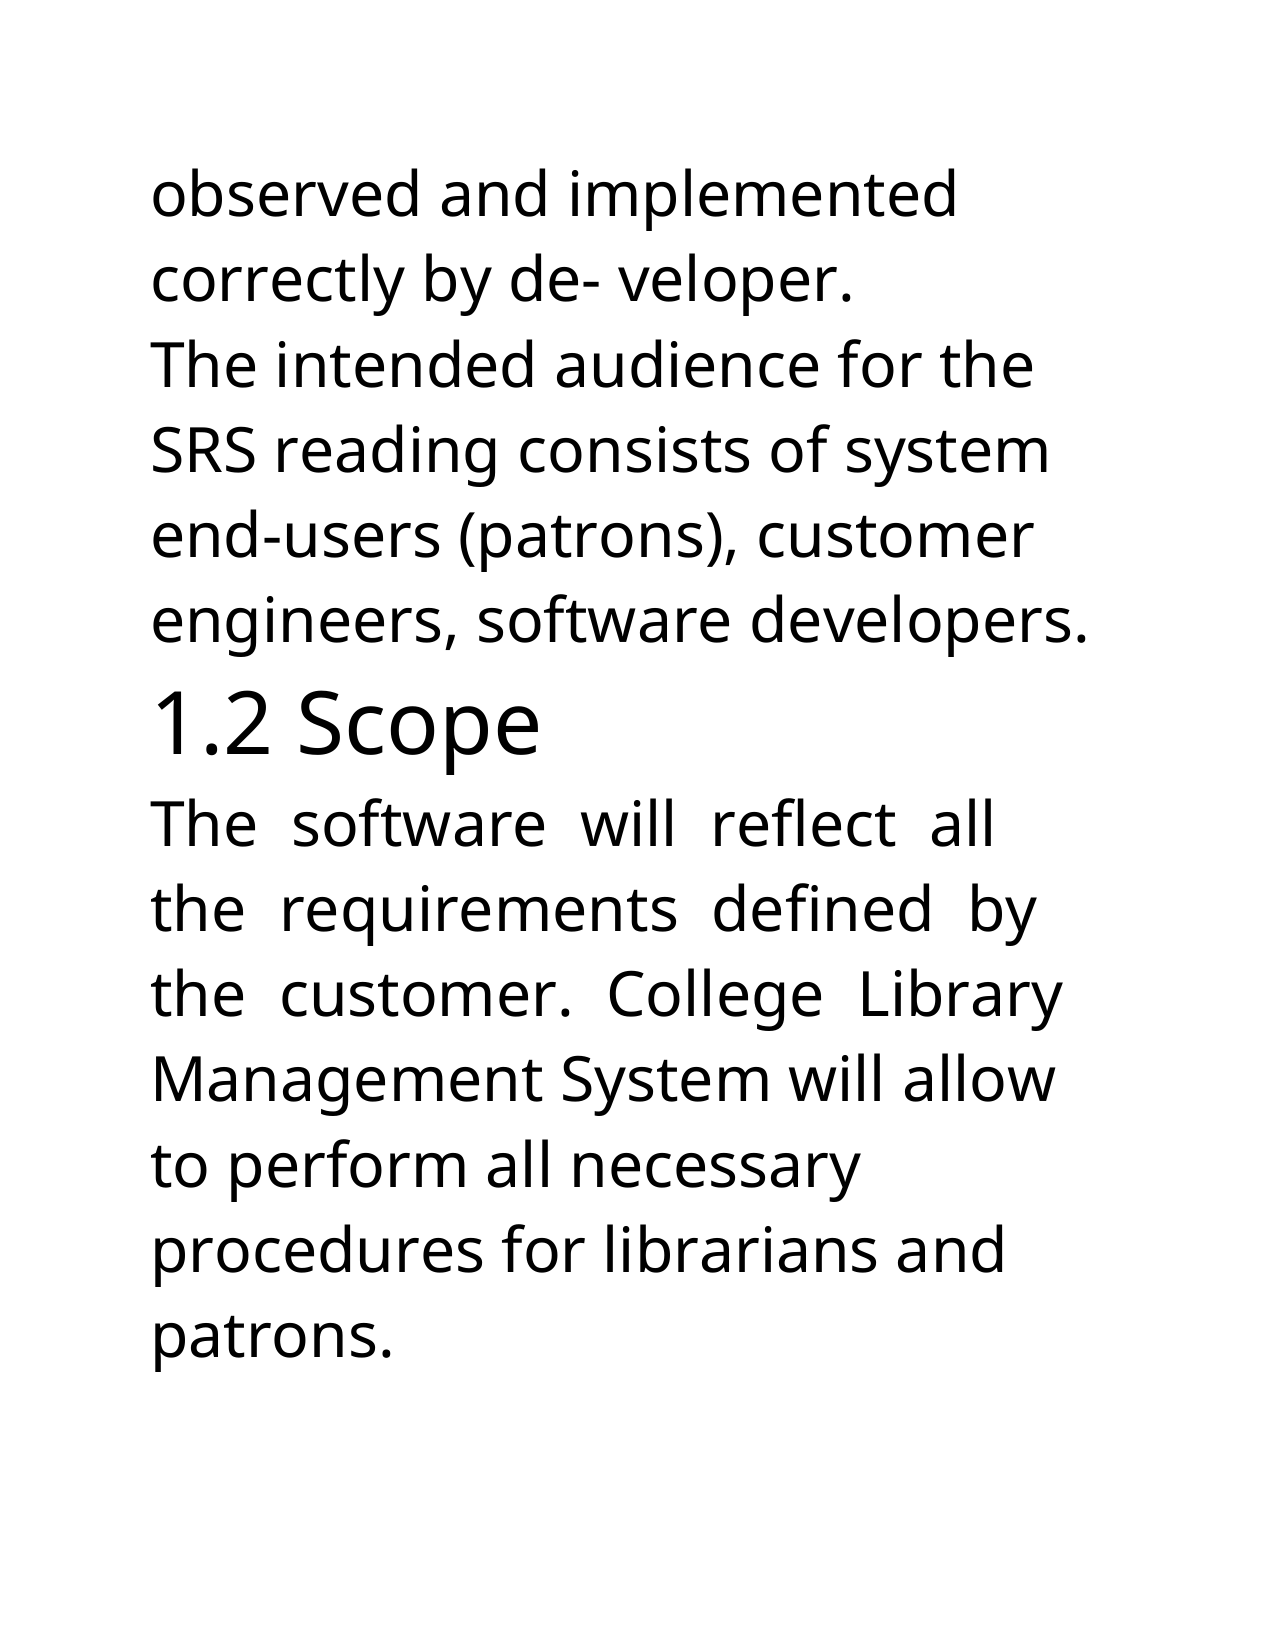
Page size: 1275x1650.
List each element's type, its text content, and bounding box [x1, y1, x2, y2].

text engineers, software developers. [150, 576, 1125, 661]
text observed and implemented correctly by de- veloper. [150, 150, 1125, 320]
text Management System will allow to perform all necessary procedures for librarians and patrons. [150, 1035, 1125, 1376]
text 1.2 Scope [150, 661, 1125, 780]
text The software will reflect all the requirements defined by the customer. College Library [150, 780, 1125, 1035]
text The intended audience for the SRS reading consists of system end-users (patrons), customer [150, 320, 1125, 576]
